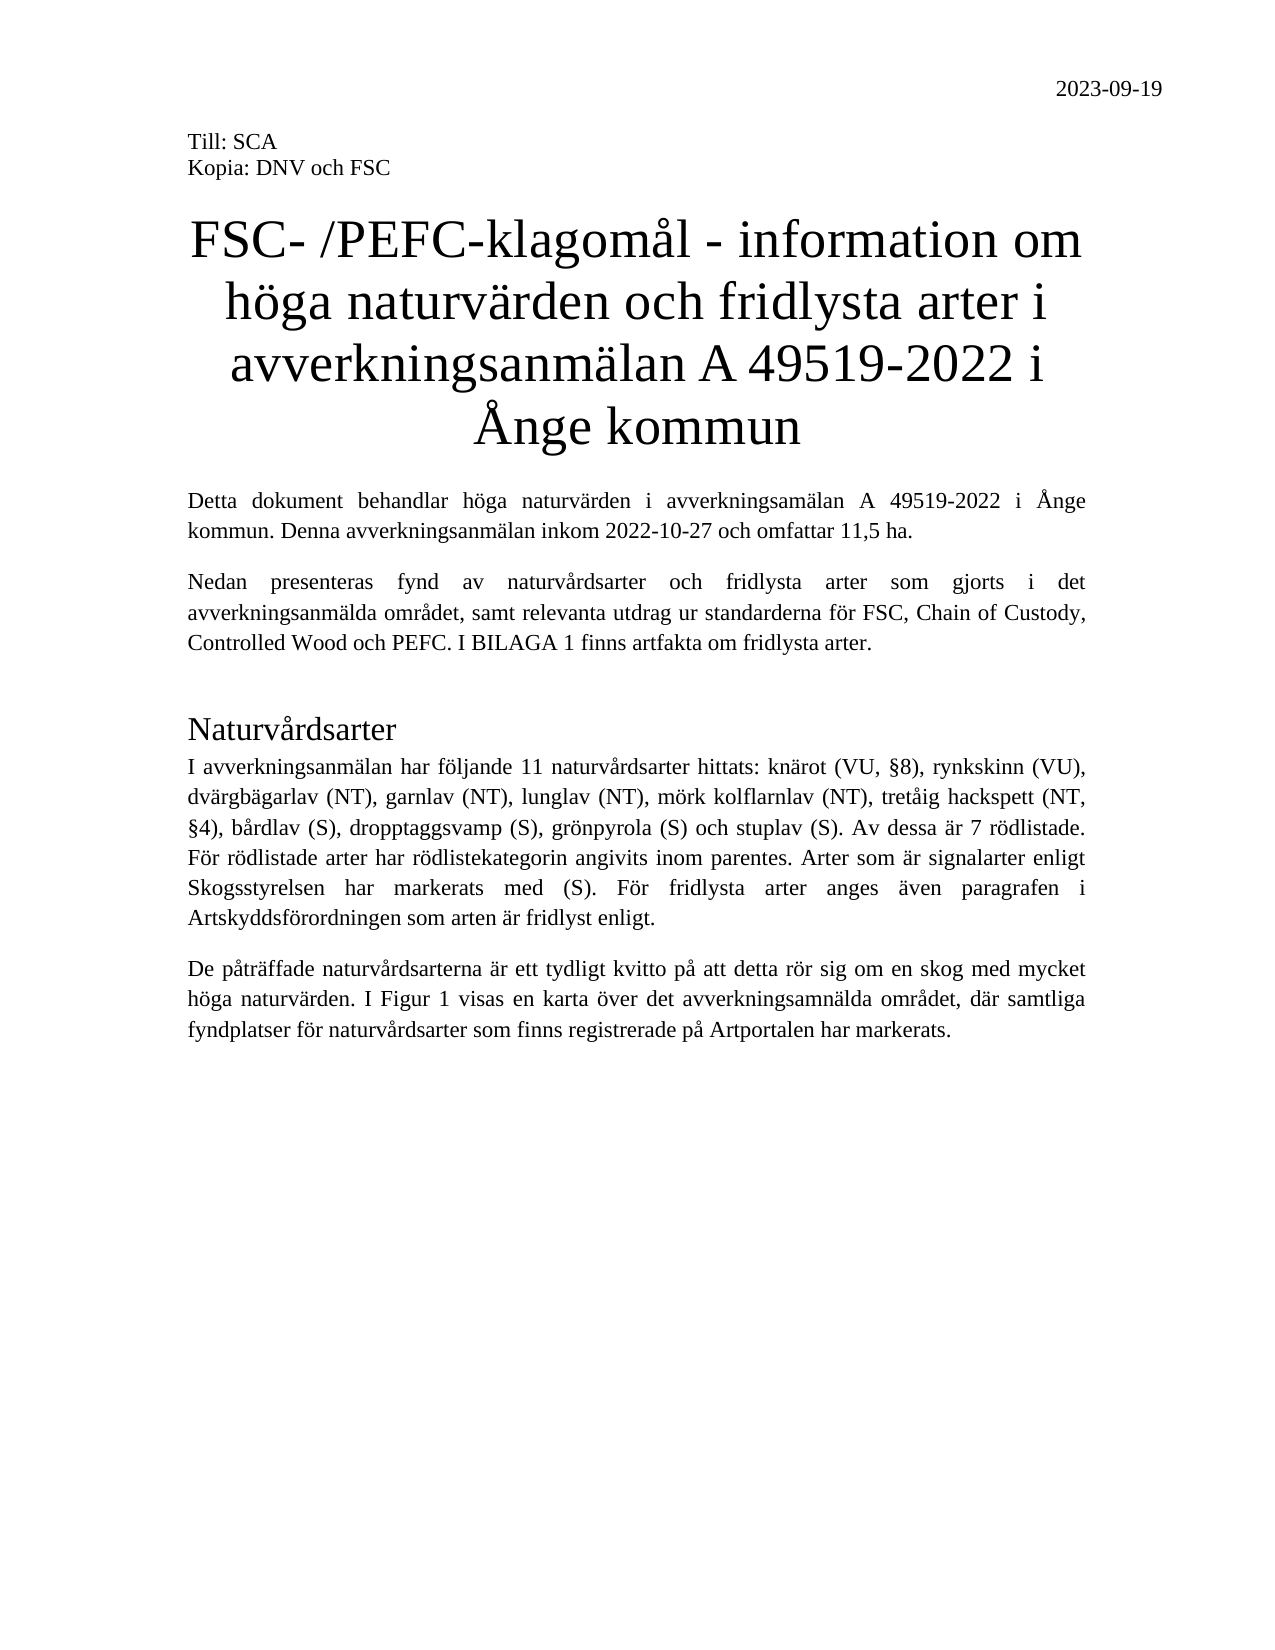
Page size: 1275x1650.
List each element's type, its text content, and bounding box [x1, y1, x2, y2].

text I avverkningsanmälan har följande 11 naturvårdsarter hittats: knärot (VU, §8), rynkskinn (VU), dvärgbägarlav (NT), garnlav (NT), lunglav (NT), mörk kolflarnlav (NT), tretåig hackspett (NT, §4), bårdlav (S), dropptaggsvamp (S), grönpyrola (S) och stuplav (S). Av dessa är 7 rödlistade. För rödlistade arter har rödlistekategorin angivits inom parentes. Arter som är signalarter enligt Skogsstyrelsen har markerats med (S). För fridlysta arter anges även paragrafen i Artskyddsförordningen som arten är fridlyst enligt. [187, 753, 1087, 931]
title FSC- /PEFC-klagomål - information om höga naturvärden och fridlysta arter i avverkningsanmälan A 49519-2022 i Ånge kommun [187, 207, 1087, 456]
text De påträffade naturvårdsarterna är ett tydligt kvitto på att detta rör sig om en skog med mycket höga naturvärden. I Figur 1 visas en karta över det avverkningsamnälda området, där samtliga fyndplatser för naturvårdsarter som finns registrerade på Artportalen har markerats. [187, 955, 1087, 1042]
subtitle Naturvårdsarter [187, 709, 1087, 747]
text Detta dokument behandlar höga naturvärden i avverkningsamälan A 49519-2022 i Ånge kommun. Denna avverkningsanmälan inkom 2022-10-27 och omfattar 11,5 ha. [187, 487, 1087, 544]
text Nedan presenteras fynd av naturvårdsarter och fridlysta arter som gjorts i det avverkningsanmälda området, samt relevanta utdrag ur standarderna för FSC, Chain of Custody, Controlled Wood och PEFC. I BILAGA 1 finns artfakta om fridlysta arter. [187, 568, 1087, 655]
